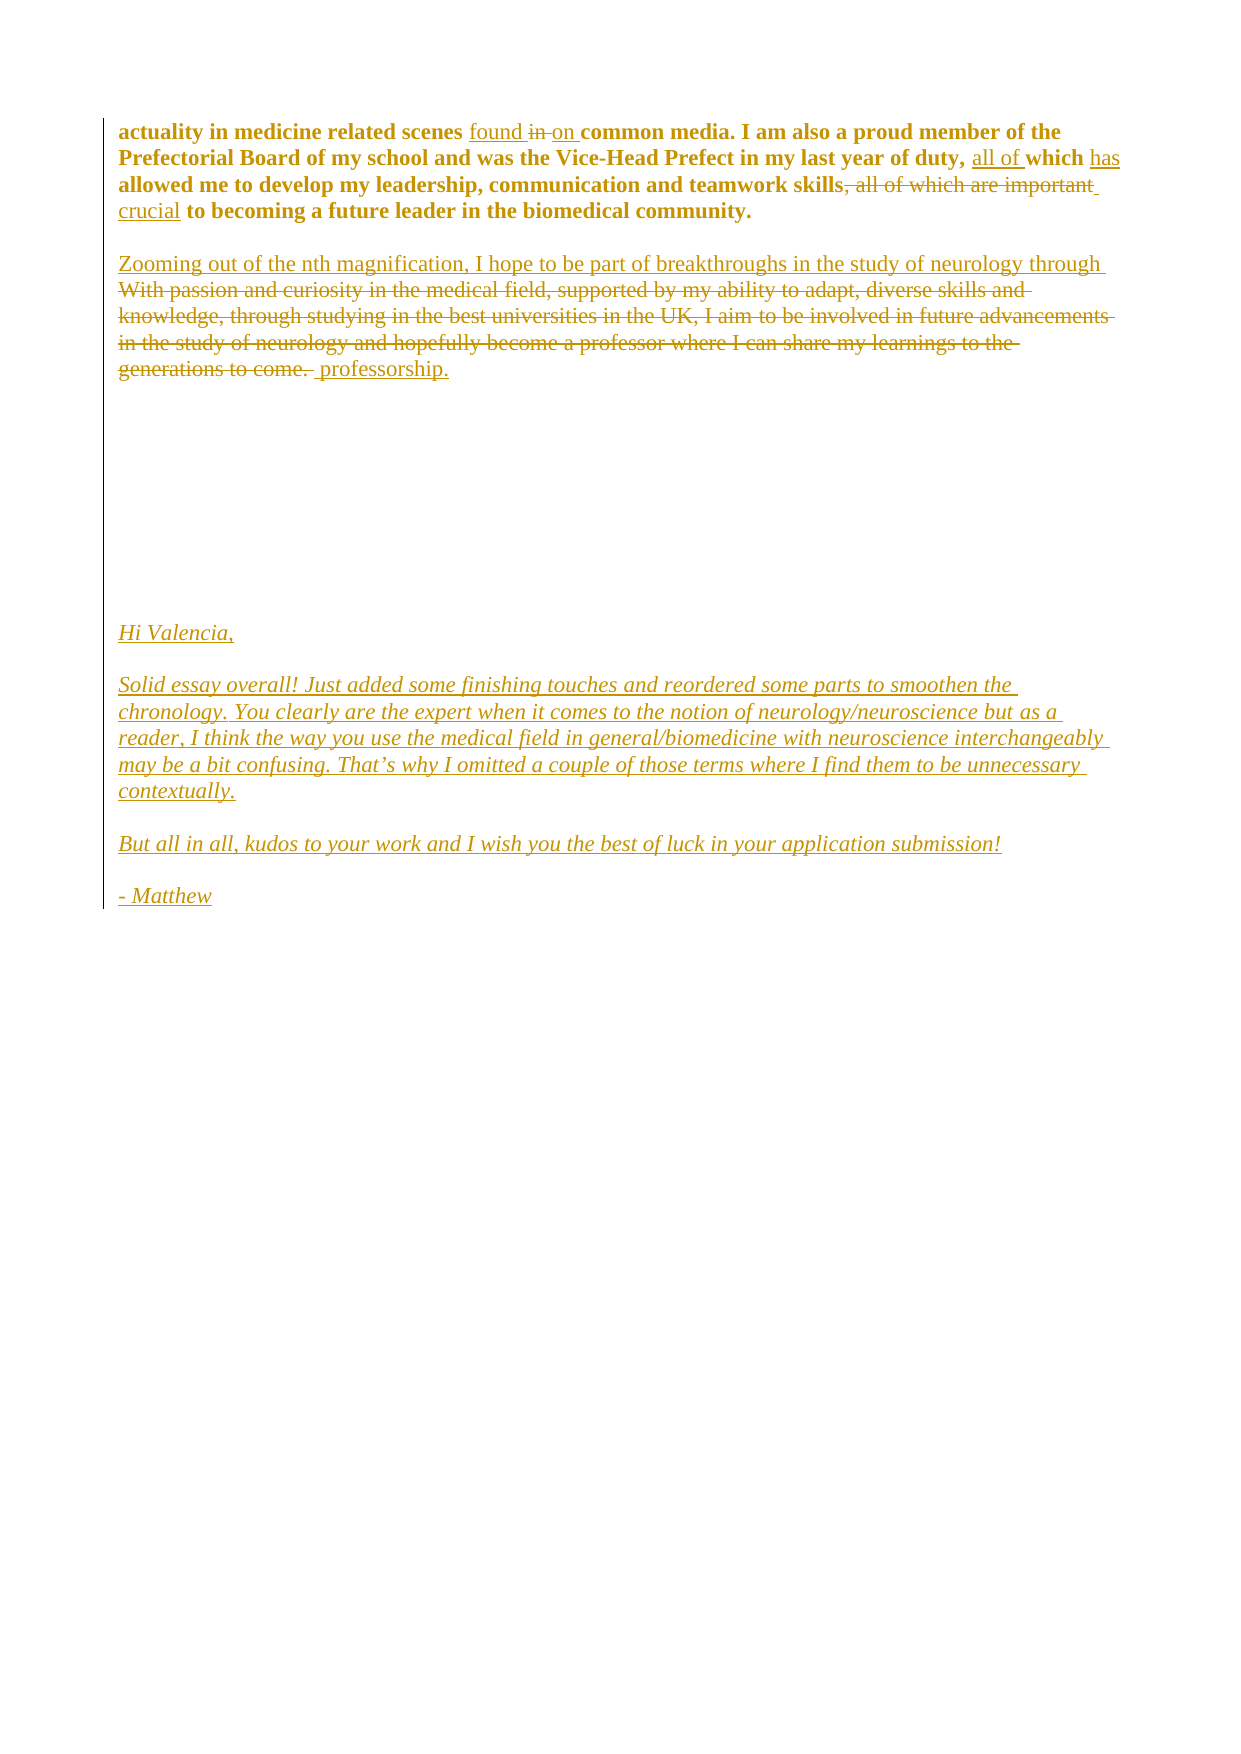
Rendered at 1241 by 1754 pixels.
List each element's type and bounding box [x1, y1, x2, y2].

text [118, 118, 1122, 223]
